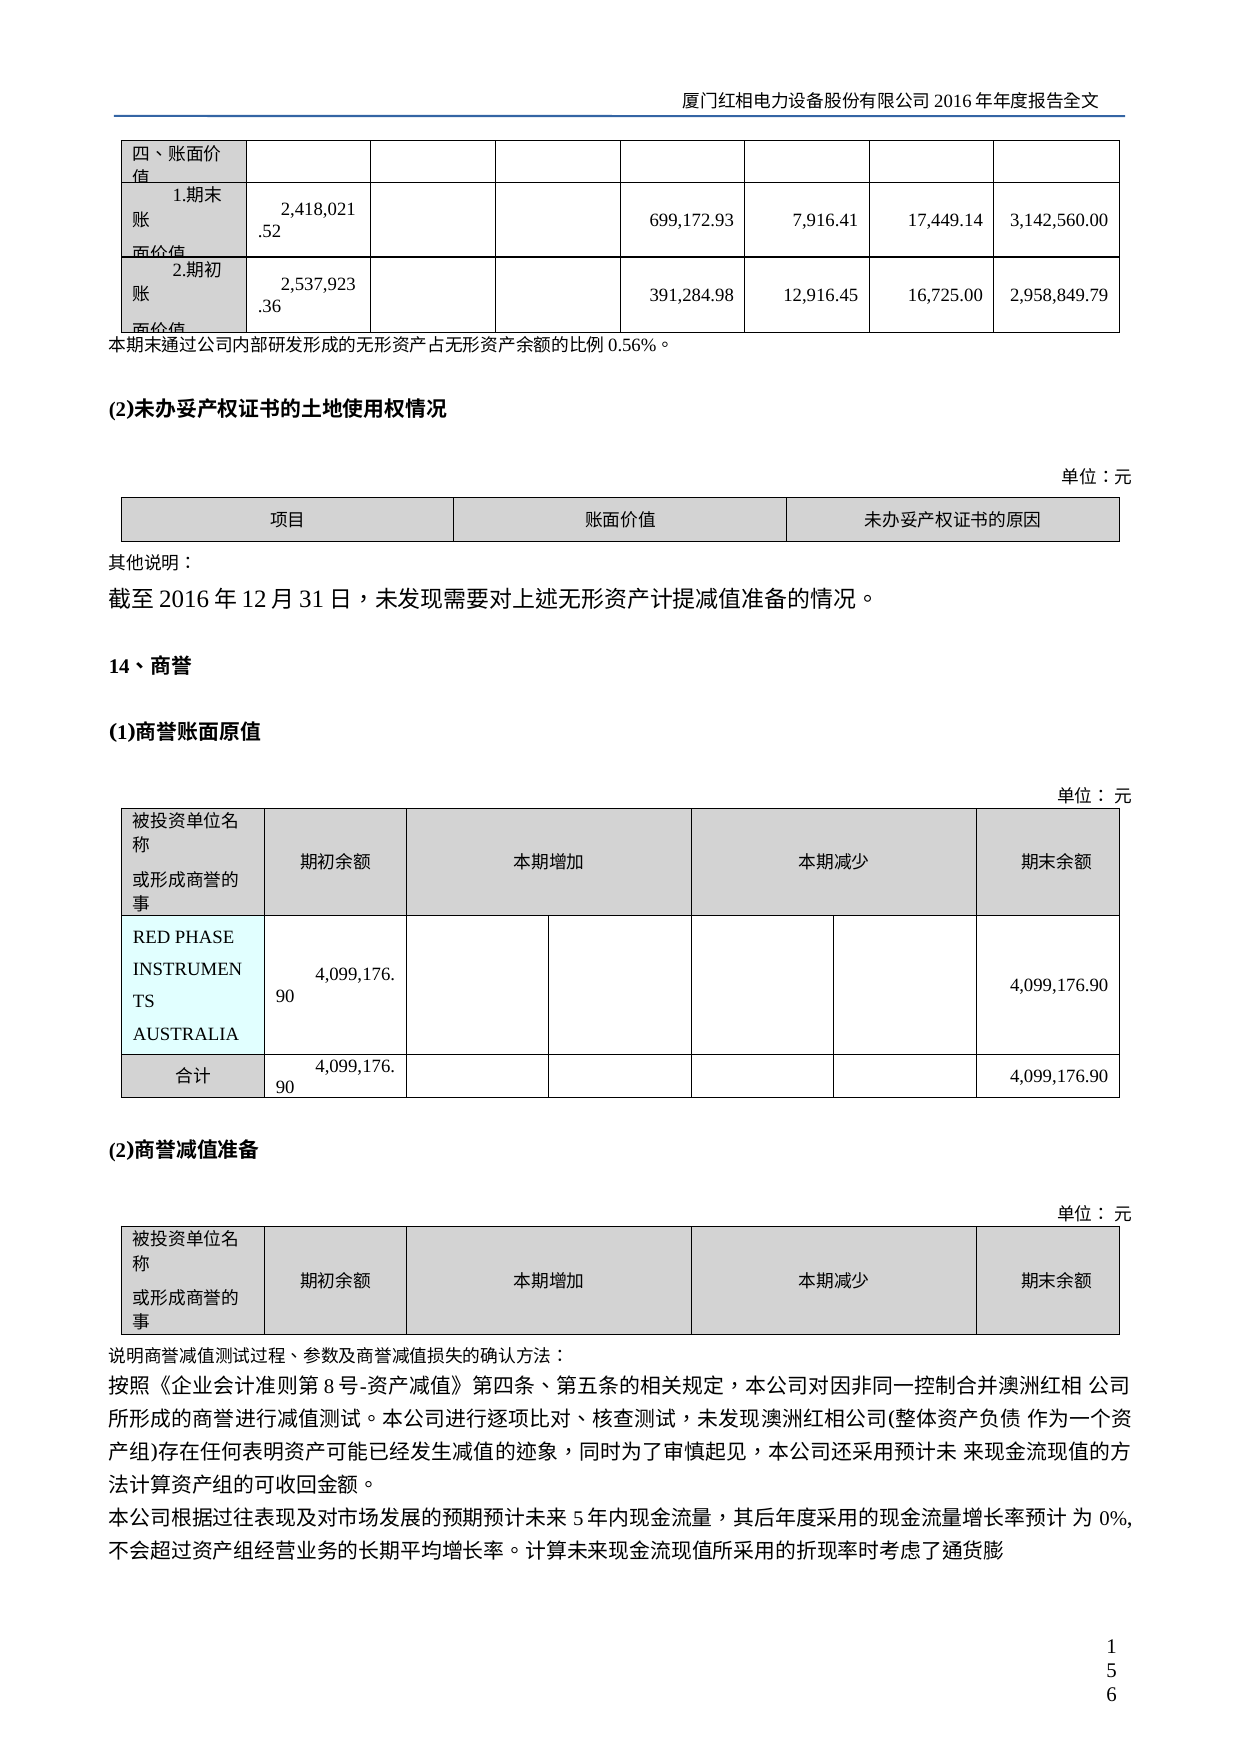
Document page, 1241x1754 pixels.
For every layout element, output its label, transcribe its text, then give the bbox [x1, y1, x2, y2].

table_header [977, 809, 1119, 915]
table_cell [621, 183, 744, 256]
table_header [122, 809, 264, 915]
text (2)未办妥产权证书的土地使用权情况 [108, 394, 1132, 423]
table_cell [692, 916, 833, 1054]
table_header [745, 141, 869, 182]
text 本期末通过公司内部研发形成的无形资产占无形资产余额的比例0.56%。 [108, 333, 1132, 357]
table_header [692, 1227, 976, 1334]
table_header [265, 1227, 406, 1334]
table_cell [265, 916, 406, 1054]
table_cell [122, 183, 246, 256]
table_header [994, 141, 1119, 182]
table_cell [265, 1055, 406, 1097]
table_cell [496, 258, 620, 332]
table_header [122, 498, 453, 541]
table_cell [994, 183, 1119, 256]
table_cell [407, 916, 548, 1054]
text 单位：元 [108, 465, 1132, 489]
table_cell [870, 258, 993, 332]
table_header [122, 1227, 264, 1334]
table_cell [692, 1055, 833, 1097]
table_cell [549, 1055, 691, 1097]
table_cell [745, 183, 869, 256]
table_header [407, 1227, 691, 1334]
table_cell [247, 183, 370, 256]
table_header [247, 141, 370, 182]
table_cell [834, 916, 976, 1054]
text (2)商誉减值准备 [108, 1135, 1132, 1164]
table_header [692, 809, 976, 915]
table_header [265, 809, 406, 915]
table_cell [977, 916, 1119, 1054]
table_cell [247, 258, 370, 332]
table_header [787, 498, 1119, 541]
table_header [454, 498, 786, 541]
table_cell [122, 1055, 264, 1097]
text (1)商誉账面原值 [108, 717, 1132, 746]
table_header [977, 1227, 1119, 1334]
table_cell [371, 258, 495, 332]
text 按照《企业会计准则第8号-资产减值》第四条、第五条的相关规定，本公司对因非同一控制合并澳洲红相 公司所形成的商誉进行减值测试。本公司进行逐项比对、核查测试，未发现澳洲红相公司(整体资产负债 作为一个资产组)存在任何表明资产可能已经发生减值的迹象，同时为了审慎起见，本公司还采用预计未 来现金流现值的方法计算资产组的可收回金额。 [108, 1368, 1132, 1499]
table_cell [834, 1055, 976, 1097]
text 单位： 元 [108, 1201, 1132, 1226]
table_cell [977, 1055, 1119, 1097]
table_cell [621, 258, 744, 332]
text 其他说明： [108, 550, 1132, 574]
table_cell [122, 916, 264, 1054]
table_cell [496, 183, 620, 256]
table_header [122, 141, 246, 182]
text 14、商誉 [108, 651, 1132, 680]
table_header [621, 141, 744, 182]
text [108, 1499, 1132, 1565]
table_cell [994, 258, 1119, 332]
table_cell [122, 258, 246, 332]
text 说明商誉减值测试过程、参数及商誉减值损失的确认方法： [108, 1343, 1132, 1368]
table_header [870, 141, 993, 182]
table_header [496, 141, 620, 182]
text 单位： 元 [108, 783, 1132, 807]
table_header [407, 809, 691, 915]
text 截至2016年12月31日，未发现需要对上述无形资产计提减值准备的情况。 [108, 583, 1132, 614]
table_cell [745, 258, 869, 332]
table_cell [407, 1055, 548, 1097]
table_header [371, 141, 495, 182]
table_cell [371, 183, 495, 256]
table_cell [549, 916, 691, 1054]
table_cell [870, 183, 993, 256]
